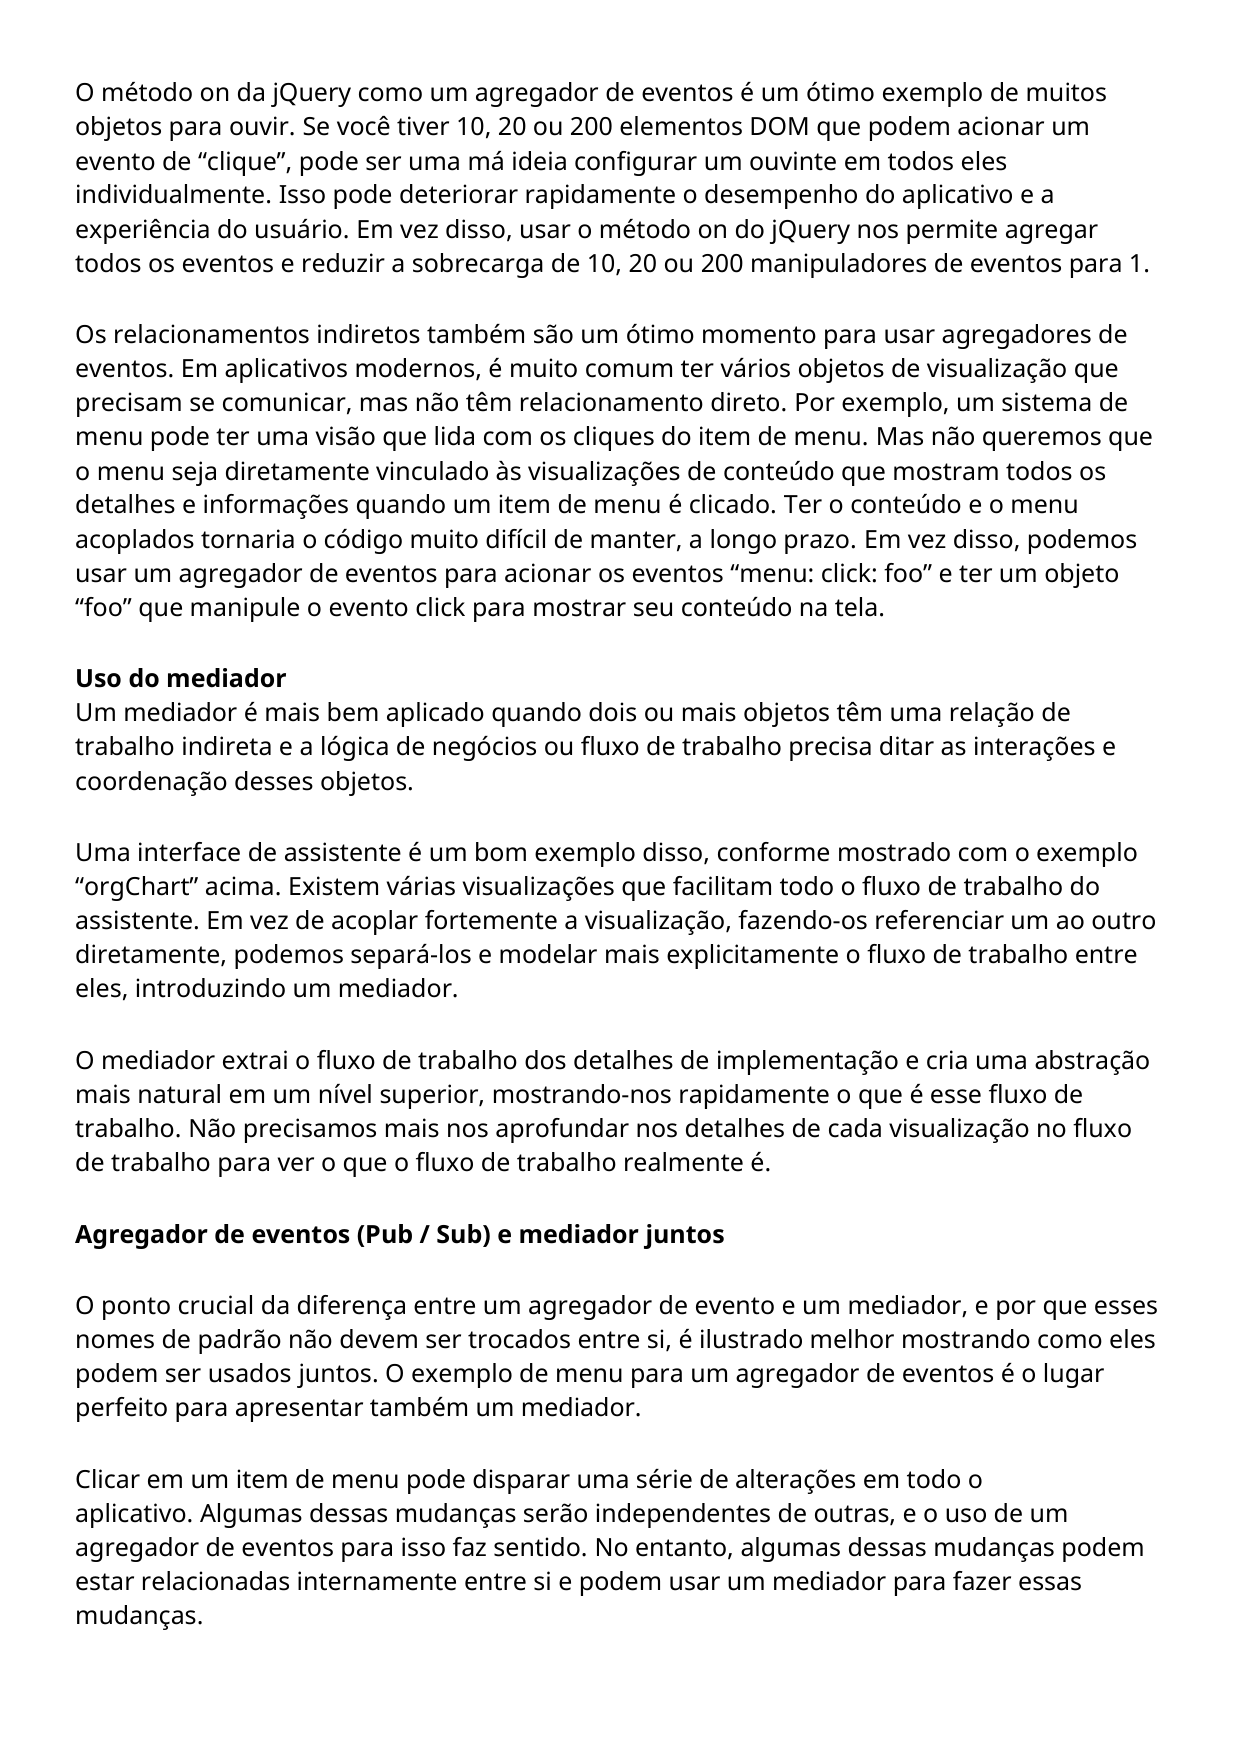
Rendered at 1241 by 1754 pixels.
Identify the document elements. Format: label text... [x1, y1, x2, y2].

text Agregador de eventos (Pub / Sub) e mediador juntos [75, 1216, 1165, 1250]
text O ponto crucial da diferença entre um agregador de evento e um mediador, e por que esses nomes de padrão não devem ser trocados entre si, é ilustrado melhor mostrando como eles podem ser usados ​​juntos. O exemplo de menu para um agregador de eventos é o lugar perfeito para apresentar também um mediador. [75, 1288, 1165, 1424]
text Uso do mediador [75, 661, 1165, 695]
text Um mediador é mais bem aplicado quando dois ou mais objetos têm uma relação de trabalho indireta e a lógica de negócios ou fluxo de trabalho precisa ditar as interações e coordenação desses objetos. [75, 695, 1165, 797]
text Clicar em um item de menu pode disparar uma série de alterações em todo o aplicativo. Algumas dessas mudanças serão independentes de outras, e o uso de um agregador de eventos para isso faz sentido. No entanto, algumas dessas mudanças podem estar relacionadas internamente entre si e podem usar um mediador para fazer essas mudanças. [75, 1462, 1165, 1632]
text O método on da jQuery como um agregador de eventos é um ótimo exemplo de muitos objetos para ouvir. Se você tiver 10, 20 ou 200 elementos DOM que podem acionar um evento de “clique”, pode ser uma má ideia configurar um ouvinte em todos eles individualmente. Isso pode deteriorar rapidamente o desempenho do aplicativo e a experiência do usuário. Em vez disso, usar o método on do jQuery nos permite agregar todos os eventos e reduzir a sobrecarga de 10, 20 ou 200 manipuladores de eventos para 1. [75, 75, 1165, 279]
text O mediador extrai o fluxo de trabalho dos detalhes de implementação e cria uma abstração mais natural em um nível superior, mostrando-nos rapidamente o que é esse fluxo de trabalho. Não precisamos mais nos aprofundar nos detalhes de cada visualização no fluxo de trabalho para ver o que o fluxo de trabalho realmente é. [75, 1042, 1165, 1179]
text Os relacionamentos indiretos também são um ótimo momento para usar agregadores de eventos. Em aplicativos modernos, é muito comum ter vários objetos de visualização que precisam se comunicar, mas não têm relacionamento direto. Por exemplo, um sistema de menu pode ter uma visão que lida com os cliques do item de menu. Mas não queremos que o menu seja diretamente vinculado às visualizações de conteúdo que mostram todos os detalhes e informações quando um item de menu é clicado. Ter o conteúdo e o menu acoplados tornaria o código muito difícil de manter, a longo prazo. Em vez disso, podemos usar um agregador de eventos para acionar os eventos “menu: click: foo” e ter um objeto “foo” que manipule o evento click para mostrar seu conteúdo na tela. [75, 317, 1165, 623]
text Uma interface de assistente é um bom exemplo disso, conforme mostrado com o exemplo “orgChart” acima. Existem várias visualizações que facilitam todo o fluxo de trabalho do assistente. Em vez de acoplar fortemente a visualização, fazendo-os referenciar um ao outro diretamente, podemos separá-los e modelar mais explicitamente o fluxo de trabalho entre eles, introduzindo um mediador. [75, 835, 1165, 1005]
